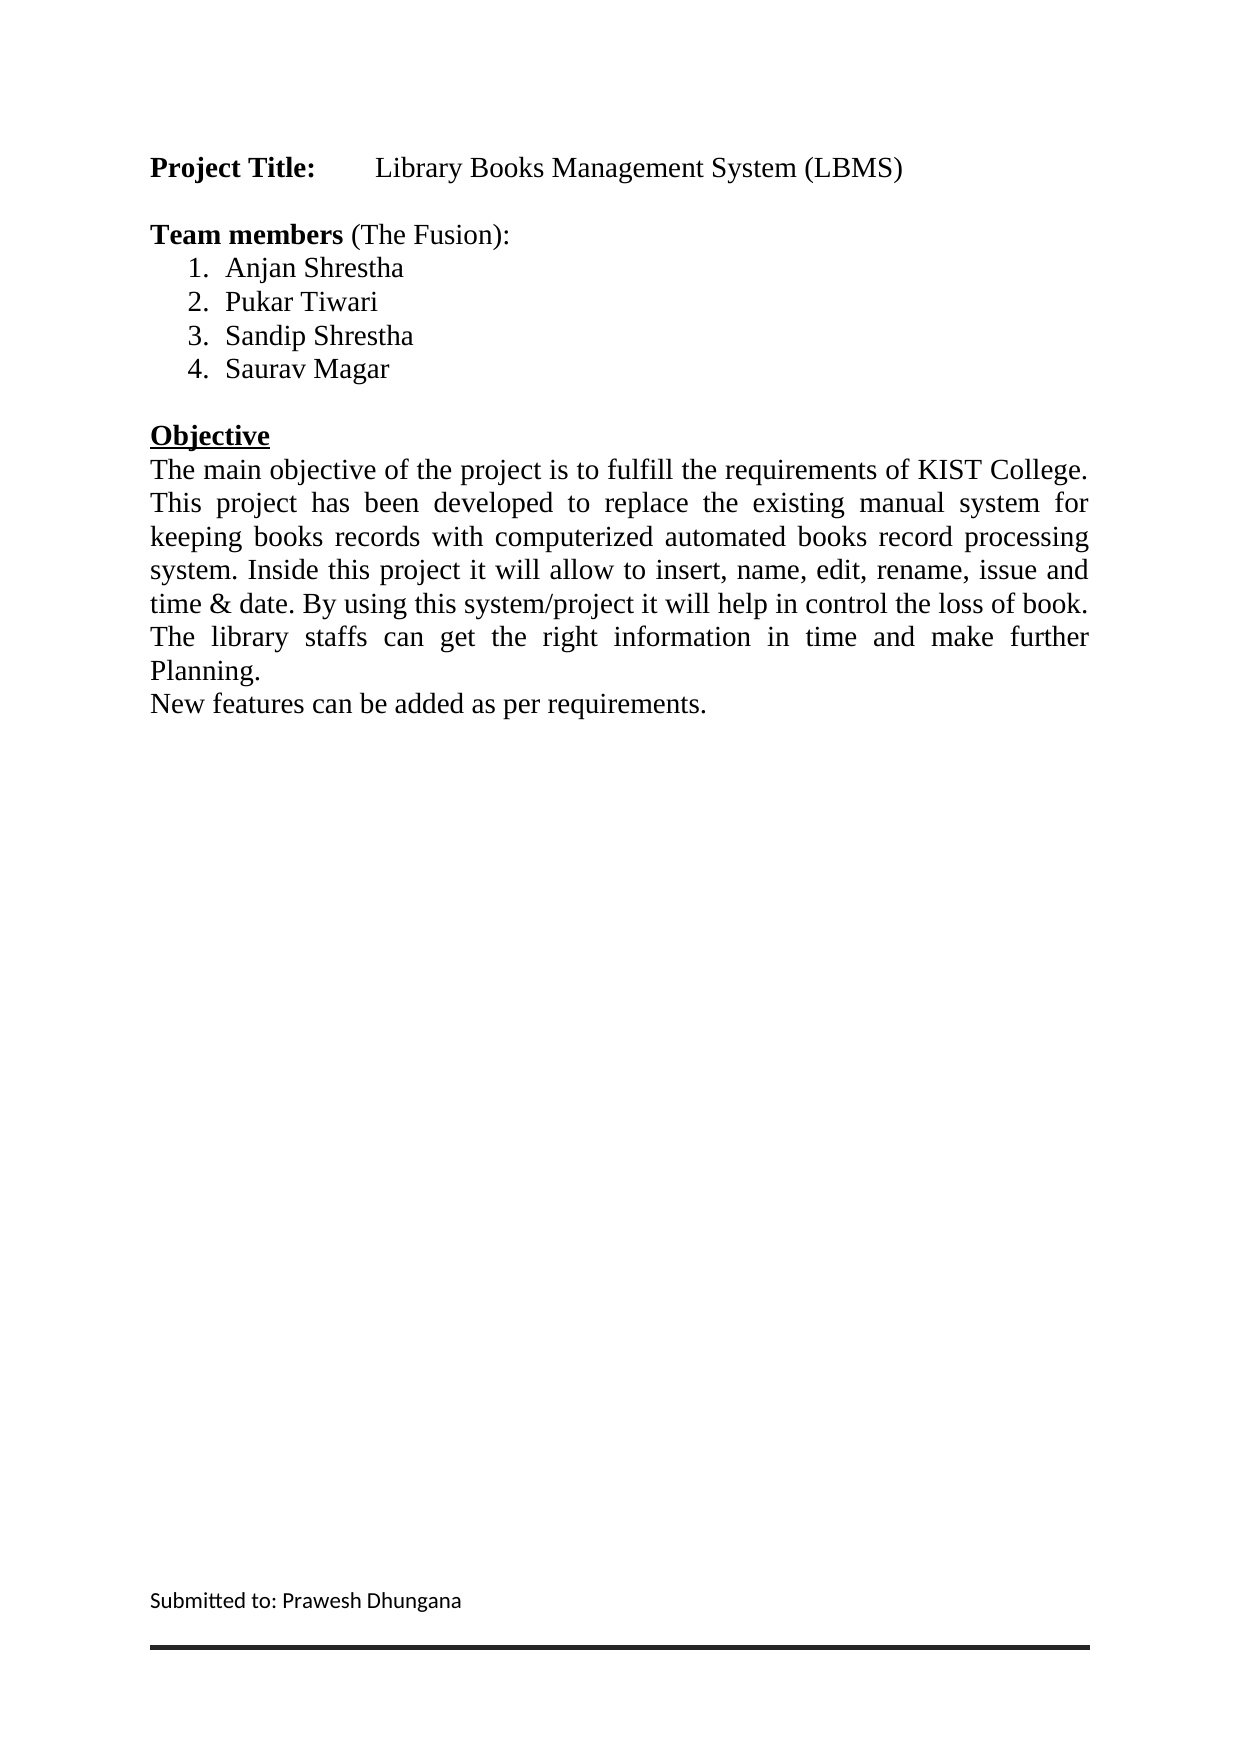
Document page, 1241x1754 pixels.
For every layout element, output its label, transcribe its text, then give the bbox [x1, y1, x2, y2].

text New features can be added as per requirements. [150, 687, 1090, 720]
text The main objective of the project is to fulfill the requirements of KIST College. This project has been developed to replace the existing manual system for keeping books records with computerized automated books record processing system. Inside this project it will allow to insert, name, edit, rename, issue and time & date. By using this system/project it will help in control the loss of book. The library staffs can get the right information in time and make further Planning. [150, 452, 1090, 687]
text Project Title: Library Books Management System (LBMS) [150, 150, 1090, 183]
text Objective [150, 418, 1090, 452]
list Saurav Magar [187, 351, 1090, 385]
list Pukar Tiwari [187, 284, 1090, 318]
text Team members (The Fusion): [150, 217, 1090, 251]
list Sandip Shrestha [187, 318, 1090, 351]
list Anjan Shrestha [187, 251, 1090, 284]
